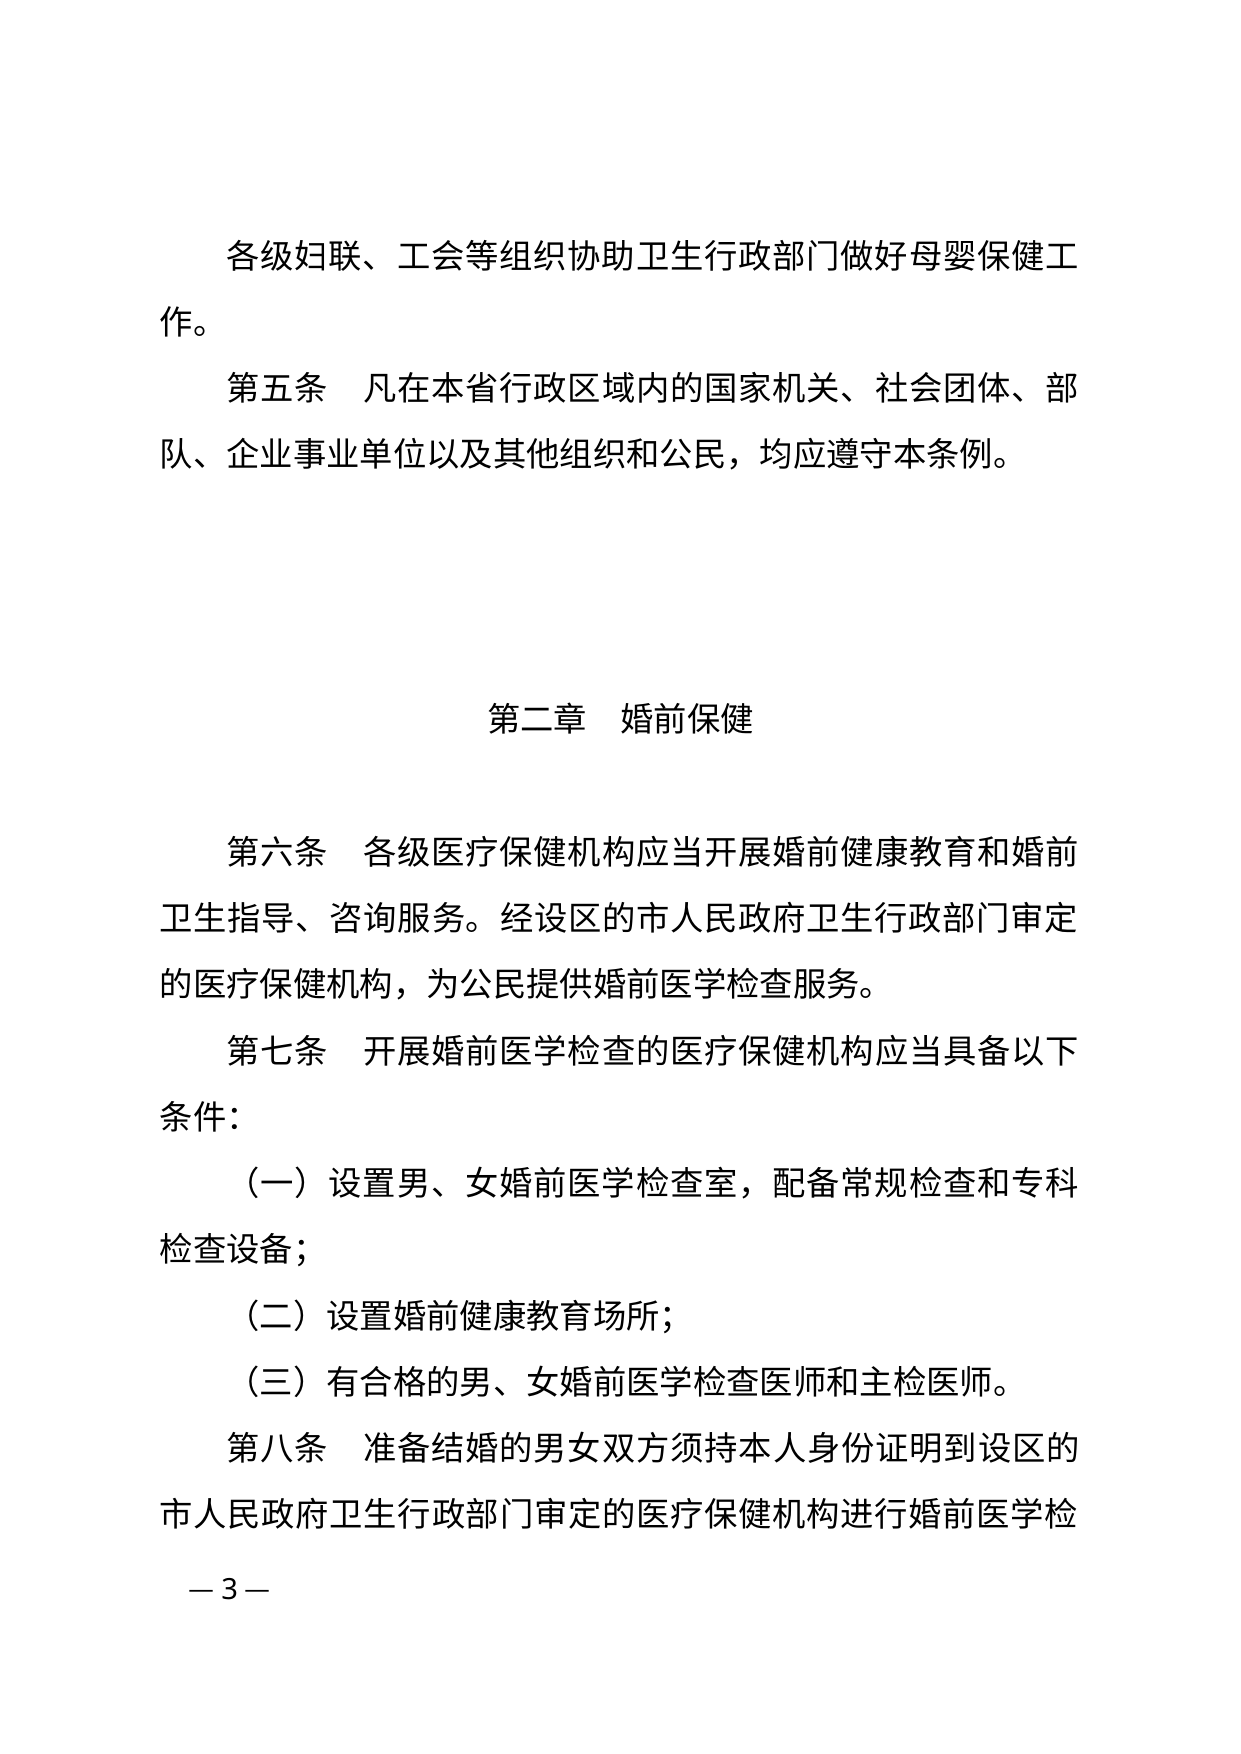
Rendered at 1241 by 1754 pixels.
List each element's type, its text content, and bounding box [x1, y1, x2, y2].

text 第二章 婚前保健 [159, 684, 1081, 750]
text （三）有合格的男、女婚前医学检查医师和主检医师。 [159, 1347, 1081, 1413]
text 各级妇联、工会等组织协助卫生行政部门做好母婴保健工作。 [159, 220, 1081, 353]
text （一）设置男、女婚前医学检查室，配备常规检查和专科检查设备； [159, 1148, 1081, 1280]
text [159, 1413, 1081, 1545]
text 第六条 各级医疗保健机构应当开展婚前健康教育和婚前卫生指导、咨询服务。经设区的市人民政府卫生行政部门审定的医疗保健机构，为公民提供婚前医学检查服务。 [159, 817, 1081, 1015]
text （二）设置婚前健康教育场所； [159, 1280, 1081, 1347]
text 第七条 开展婚前医学检查的医疗保健机构应当具备以下条件： [159, 1015, 1081, 1148]
text 第五条 凡在本省行政区域内的国家机关、社会团体、部队、企业事业单位以及其他组织和公民，均应遵守本条例。 [159, 353, 1081, 485]
